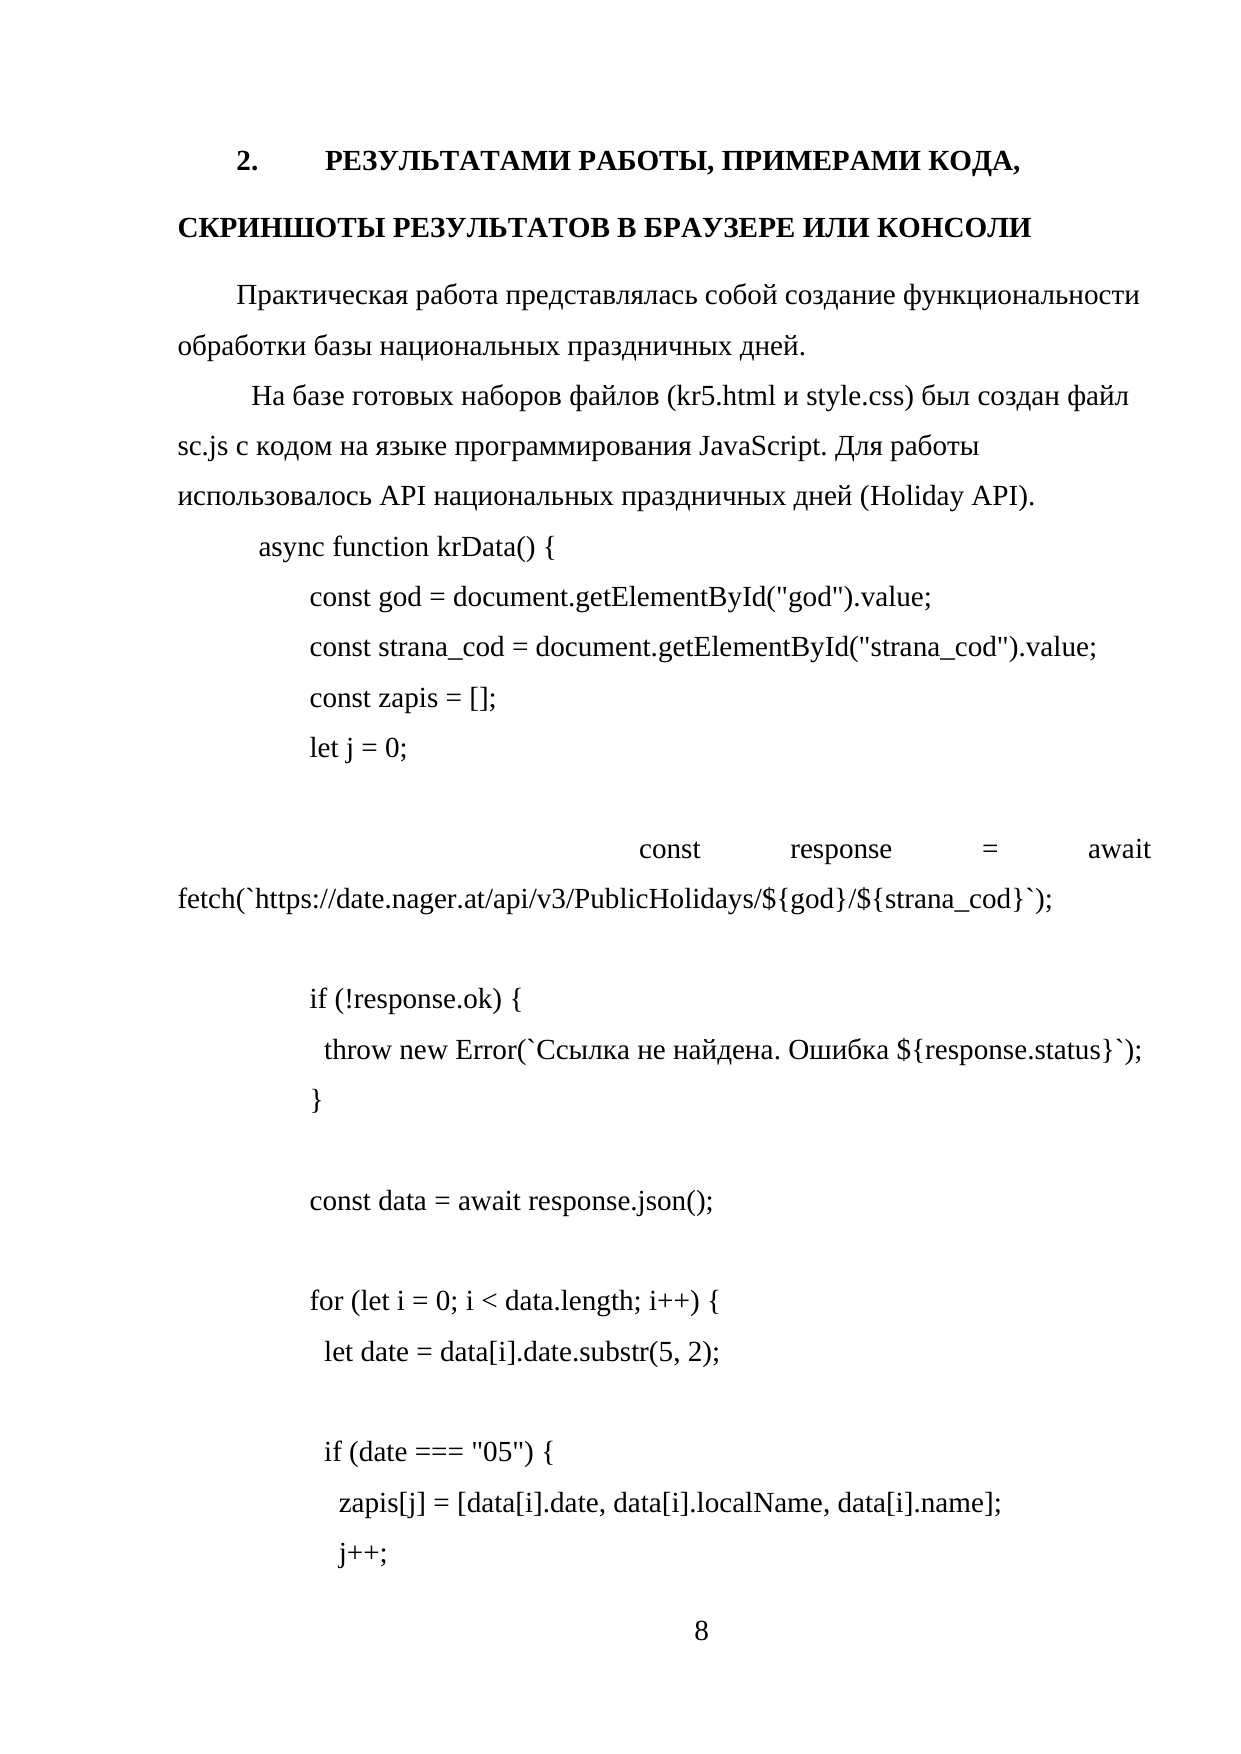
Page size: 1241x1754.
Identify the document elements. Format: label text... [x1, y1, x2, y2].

text const response = await fetch(`https://date.nager.at/api/v3/PublicHolidays/${god}/${strana_cod}`); [177, 831, 1152, 914]
text const god = document.getElementById("god").value; [177, 579, 1152, 613]
subtitle РЕЗУЛЬТАТАМИ РАБОТЫ, ПРИМЕРАМИ КОДА, СКРИНШОТЫ РЕЗУЛЬТАТОВ В БРАУЗЕРЕ ИЛИ КОНСОЛИ [177, 143, 1152, 244]
text throw new Error(`Ссылка не найдена. Ошибка ${response.status}`); [177, 1032, 1152, 1066]
text sc.js с кодом на языке программирования JavaScript. Для работы [177, 428, 1152, 462]
text j++; [177, 1535, 1152, 1569]
text const data = await response.json(); [177, 1183, 1152, 1216]
text zapis[j] = [data[i].date, data[i].localName, data[i].name]; [177, 1485, 1152, 1518]
text let j = 0; [177, 730, 1152, 764]
text использовалось API национальных праздничных дней (Holiday API). [177, 478, 1152, 512]
text if (!response.ok) { [177, 982, 1152, 1015]
text Практическая работа представлялась собой создание функциональности [177, 277, 1152, 311]
text обработки базы национальных праздничных дней. [177, 328, 1152, 361]
text let date = data[i].date.substr(5, 2); [177, 1334, 1152, 1367]
text const strana_cod = document.getElementById("strana_cod").value; [177, 629, 1152, 663]
text if (date === "05") { [177, 1434, 1152, 1468]
text } [177, 1082, 1152, 1116]
text На базе готовых наборов файлов (kr5.html и style.css) был создан файл [177, 378, 1152, 411]
text const zapis = []; [177, 680, 1152, 713]
text for (let i = 0; i < data.length; i++) { [177, 1283, 1152, 1317]
text async function krData() { [177, 529, 1152, 562]
